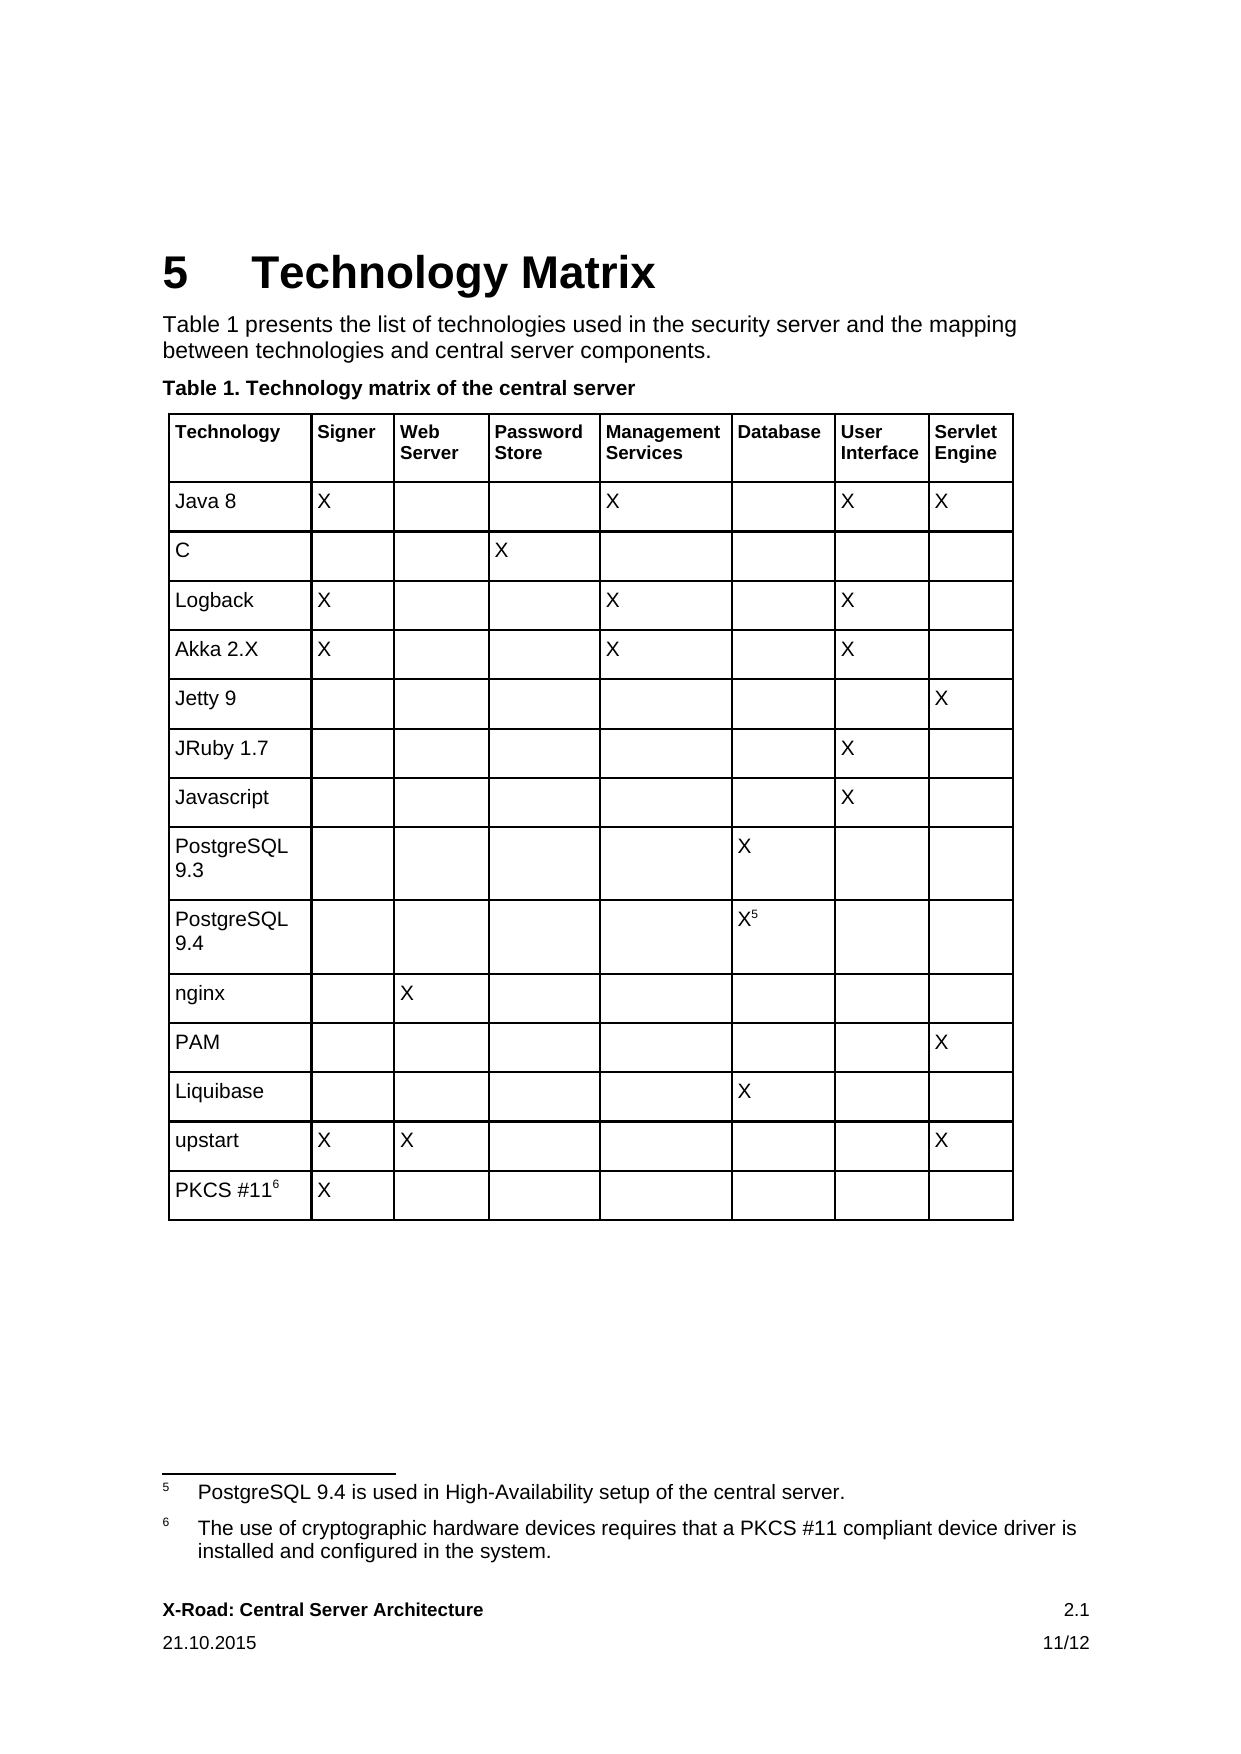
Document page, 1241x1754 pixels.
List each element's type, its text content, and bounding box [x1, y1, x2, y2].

table_cell [395, 1024, 488, 1071]
table_cell [601, 975, 731, 1022]
table_cell [395, 779, 488, 826]
table_cell [490, 828, 599, 899]
table_cell [313, 1073, 393, 1120]
table_cell X [836, 631, 928, 678]
table_cell X [733, 1073, 834, 1120]
table_cell X [313, 1172, 393, 1219]
table_cell [930, 828, 1012, 899]
table_cell [313, 533, 393, 580]
table_cell [733, 680, 834, 727]
table_cell X [930, 680, 1012, 727]
table_cell [930, 1073, 1012, 1120]
table_cell [313, 680, 393, 727]
table_cell [733, 1024, 834, 1071]
table_cell PKCS #11 [170, 1172, 310, 1219]
table_cell X [930, 1024, 1012, 1071]
table_cell [313, 1024, 393, 1071]
table_cell [930, 533, 1012, 580]
table_cell [930, 1172, 1012, 1219]
table_header Signer [313, 415, 393, 481]
table_header User Interface [836, 415, 928, 481]
table_cell [836, 901, 928, 972]
table_cell [490, 680, 599, 727]
table_cell X [836, 582, 928, 629]
table_cell [601, 533, 731, 580]
table_cell X [313, 483, 393, 530]
table_cell [930, 730, 1012, 777]
table_cell [490, 1123, 599, 1169]
table_cell upstart [170, 1123, 310, 1169]
table_cell [395, 483, 488, 530]
table_cell [836, 828, 928, 899]
table_cell X [395, 975, 488, 1022]
table_cell [395, 1073, 488, 1120]
table_cell [395, 582, 488, 629]
table_cell [930, 582, 1012, 629]
table_cell Liquibase [170, 1073, 310, 1120]
table_cell X [490, 533, 599, 580]
table_cell [490, 779, 599, 826]
text Table 1 presents the list of technologies used in the security server and the mapping between technologies and central server components. [162, 311, 1093, 364]
table_cell PostgreSQL 9.3 [170, 828, 310, 899]
table_header Servlet Engine [930, 415, 1012, 481]
table_cell X [733, 901, 834, 972]
table_cell [490, 582, 599, 629]
table_cell [601, 779, 731, 826]
table_cell [930, 631, 1012, 678]
table_cell [395, 901, 488, 972]
table_cell [836, 1024, 928, 1071]
table_cell X [313, 1123, 393, 1169]
table_cell Akka 2.X [170, 631, 310, 678]
table_cell [395, 533, 488, 580]
table_cell [601, 1073, 731, 1120]
table_cell [601, 1123, 731, 1169]
table_cell PostgreSQL 9.4 [170, 901, 310, 972]
table_cell [836, 1073, 928, 1120]
table_header Management Services [601, 415, 731, 481]
table_cell [490, 631, 599, 678]
table_cell [836, 1123, 928, 1169]
table_header Password Store [490, 415, 599, 481]
table_cell X [836, 483, 928, 530]
table_cell [836, 1172, 928, 1219]
table_cell Javascript [170, 779, 310, 826]
table_cell [490, 1024, 599, 1071]
table_cell [733, 730, 834, 777]
table_cell [490, 901, 599, 972]
table_cell С [170, 533, 310, 580]
table_cell [601, 901, 731, 972]
table_cell [490, 1073, 599, 1120]
table_cell [395, 828, 488, 899]
table_cell X [836, 779, 928, 826]
table_cell X [836, 730, 928, 777]
table_cell Java 8 [170, 483, 310, 530]
table_cell [733, 533, 834, 580]
table_cell [601, 1024, 731, 1071]
table_cell [733, 483, 834, 530]
table_cell [490, 975, 599, 1022]
table_cell [395, 1172, 488, 1219]
text Table 1. Technology matrix of the central server [162, 376, 1093, 400]
table_cell [733, 631, 834, 678]
table_cell X [313, 631, 393, 678]
table_cell PAM [170, 1024, 310, 1071]
table_cell [601, 828, 731, 899]
table_cell [490, 730, 599, 777]
table_cell [930, 975, 1012, 1022]
table_cell X [601, 582, 731, 629]
table_cell [733, 582, 834, 629]
table_cell X [930, 483, 1012, 530]
table_cell X [395, 1123, 488, 1169]
table_cell JRuby 1.7 [170, 730, 310, 777]
table_cell [733, 779, 834, 826]
table_cell X [930, 1123, 1012, 1169]
table_cell [313, 730, 393, 777]
table_cell [395, 730, 488, 777]
table_cell [601, 730, 731, 777]
table_cell X [733, 828, 834, 899]
table_cell [395, 680, 488, 727]
subtitle Technology Matrix [162, 246, 1093, 299]
table_cell [601, 1172, 731, 1219]
table_cell [733, 975, 834, 1022]
table_cell [490, 1172, 599, 1219]
table_cell Logback [170, 582, 310, 629]
table_cell [733, 1172, 834, 1219]
table_cell [395, 631, 488, 678]
table_cell [836, 975, 928, 1022]
table_header Web Server [395, 415, 488, 481]
table_cell X [601, 483, 731, 530]
table_header Database [733, 415, 834, 481]
table_cell [313, 779, 393, 826]
table_cell Jetty 9 [170, 680, 310, 727]
table_cell [313, 828, 393, 899]
table_cell [836, 680, 928, 727]
table_cell X [313, 582, 393, 629]
table_cell [490, 483, 599, 530]
table_cell [930, 779, 1012, 826]
table_cell [313, 975, 393, 1022]
table_cell [930, 901, 1012, 972]
table_cell [313, 901, 393, 972]
table_cell [836, 533, 928, 580]
table_cell [601, 680, 731, 727]
table_header Technology [170, 415, 310, 481]
table_cell X [601, 631, 731, 678]
table_cell [733, 1123, 834, 1169]
table_cell nginx [170, 975, 310, 1022]
